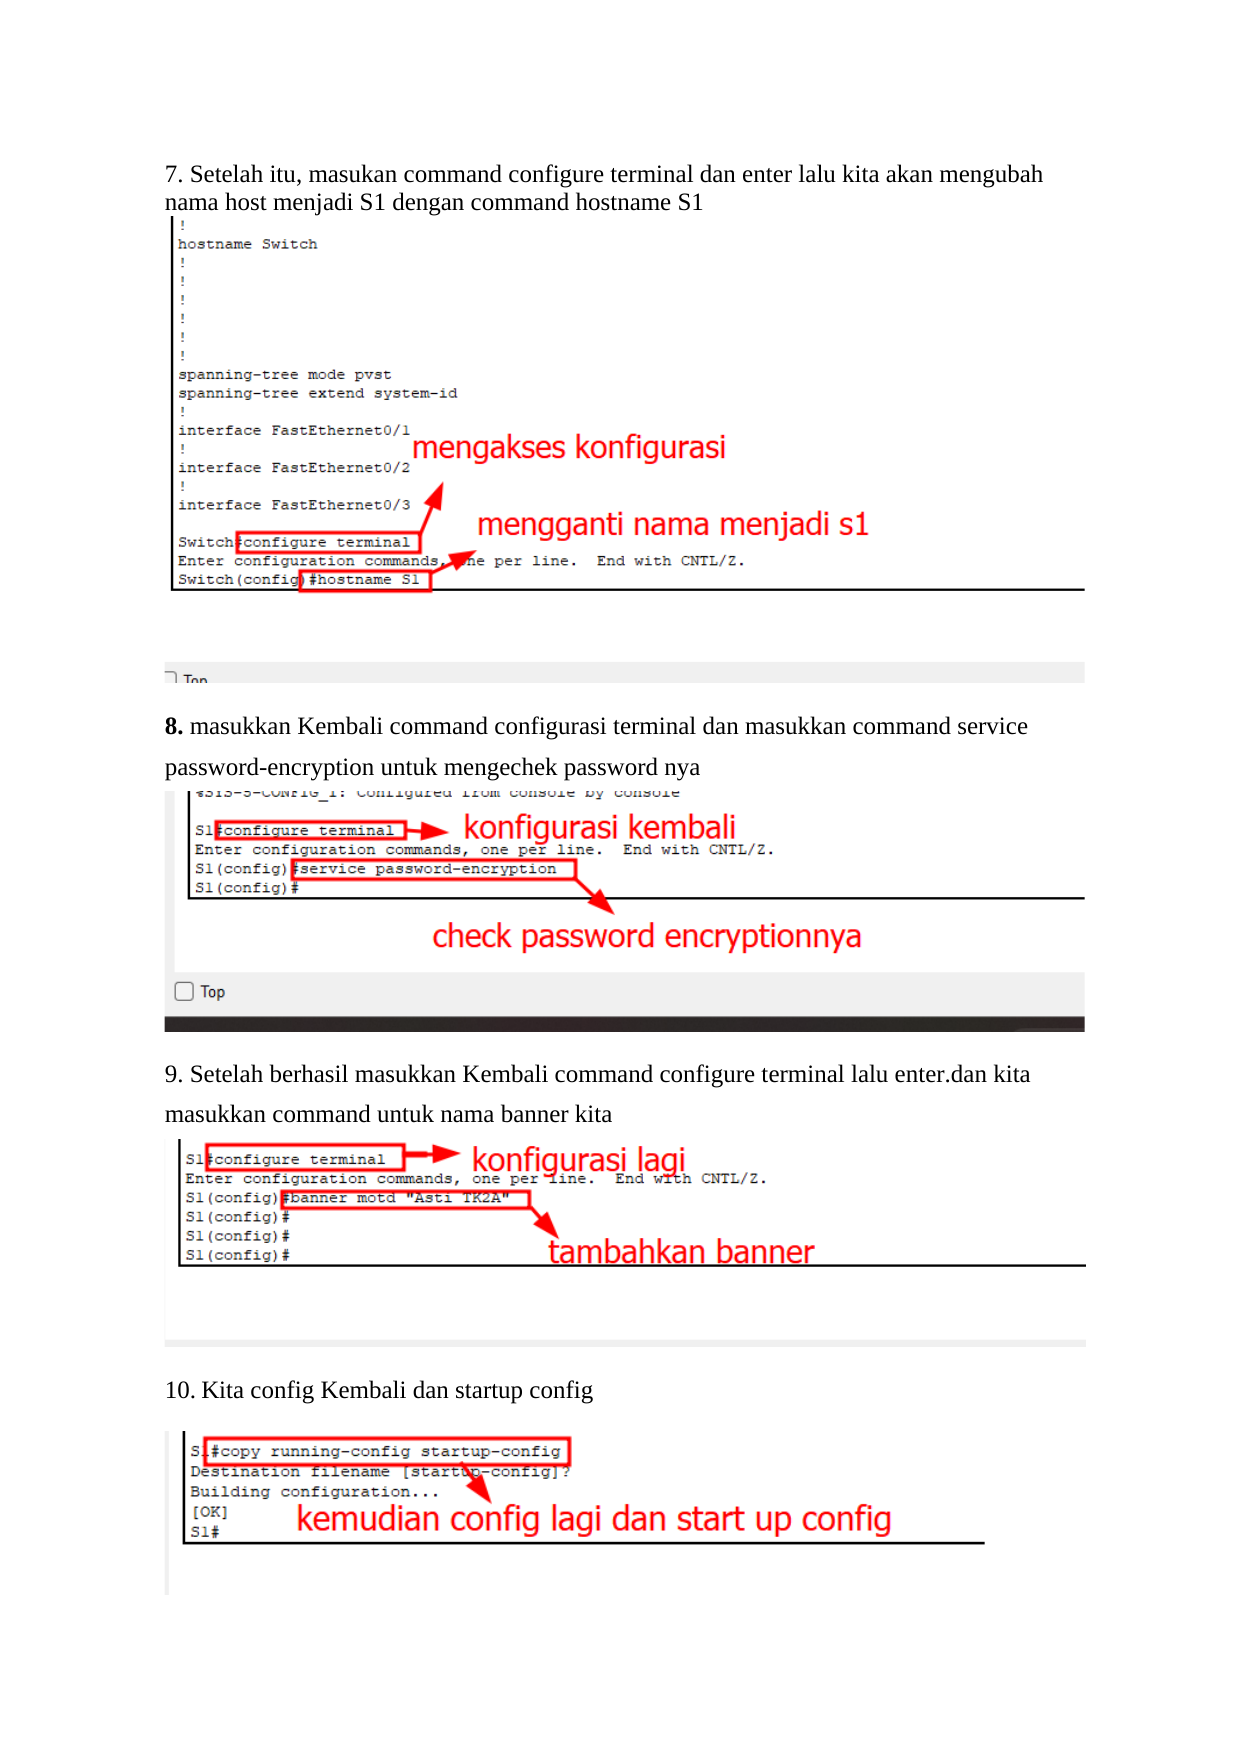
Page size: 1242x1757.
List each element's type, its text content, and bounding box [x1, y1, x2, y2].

text 9. Setelah berhasil masukkan Kembali command configure terminal lalu enter.dan kita masukkan command untuk nama banner kita [164, 1059, 1085, 1139]
picture [164, 1431, 985, 1595]
picture [164, 1139, 1086, 1347]
text 8. masukkan Kembali command configurasi terminal dan masukkan command service password-encryption untuk mengechek password nya [164, 711, 1085, 791]
picture [164, 216, 1085, 683]
picture [164, 791, 1085, 1032]
text 7. Setelah itu, masukan command configure terminal dan enter lalu kita akan mengubah nama host menjadi S1 dengan command hostname S1 [164, 159, 1085, 216]
text 10. Kita config Kembali dan startup config [164, 1375, 1085, 1403]
